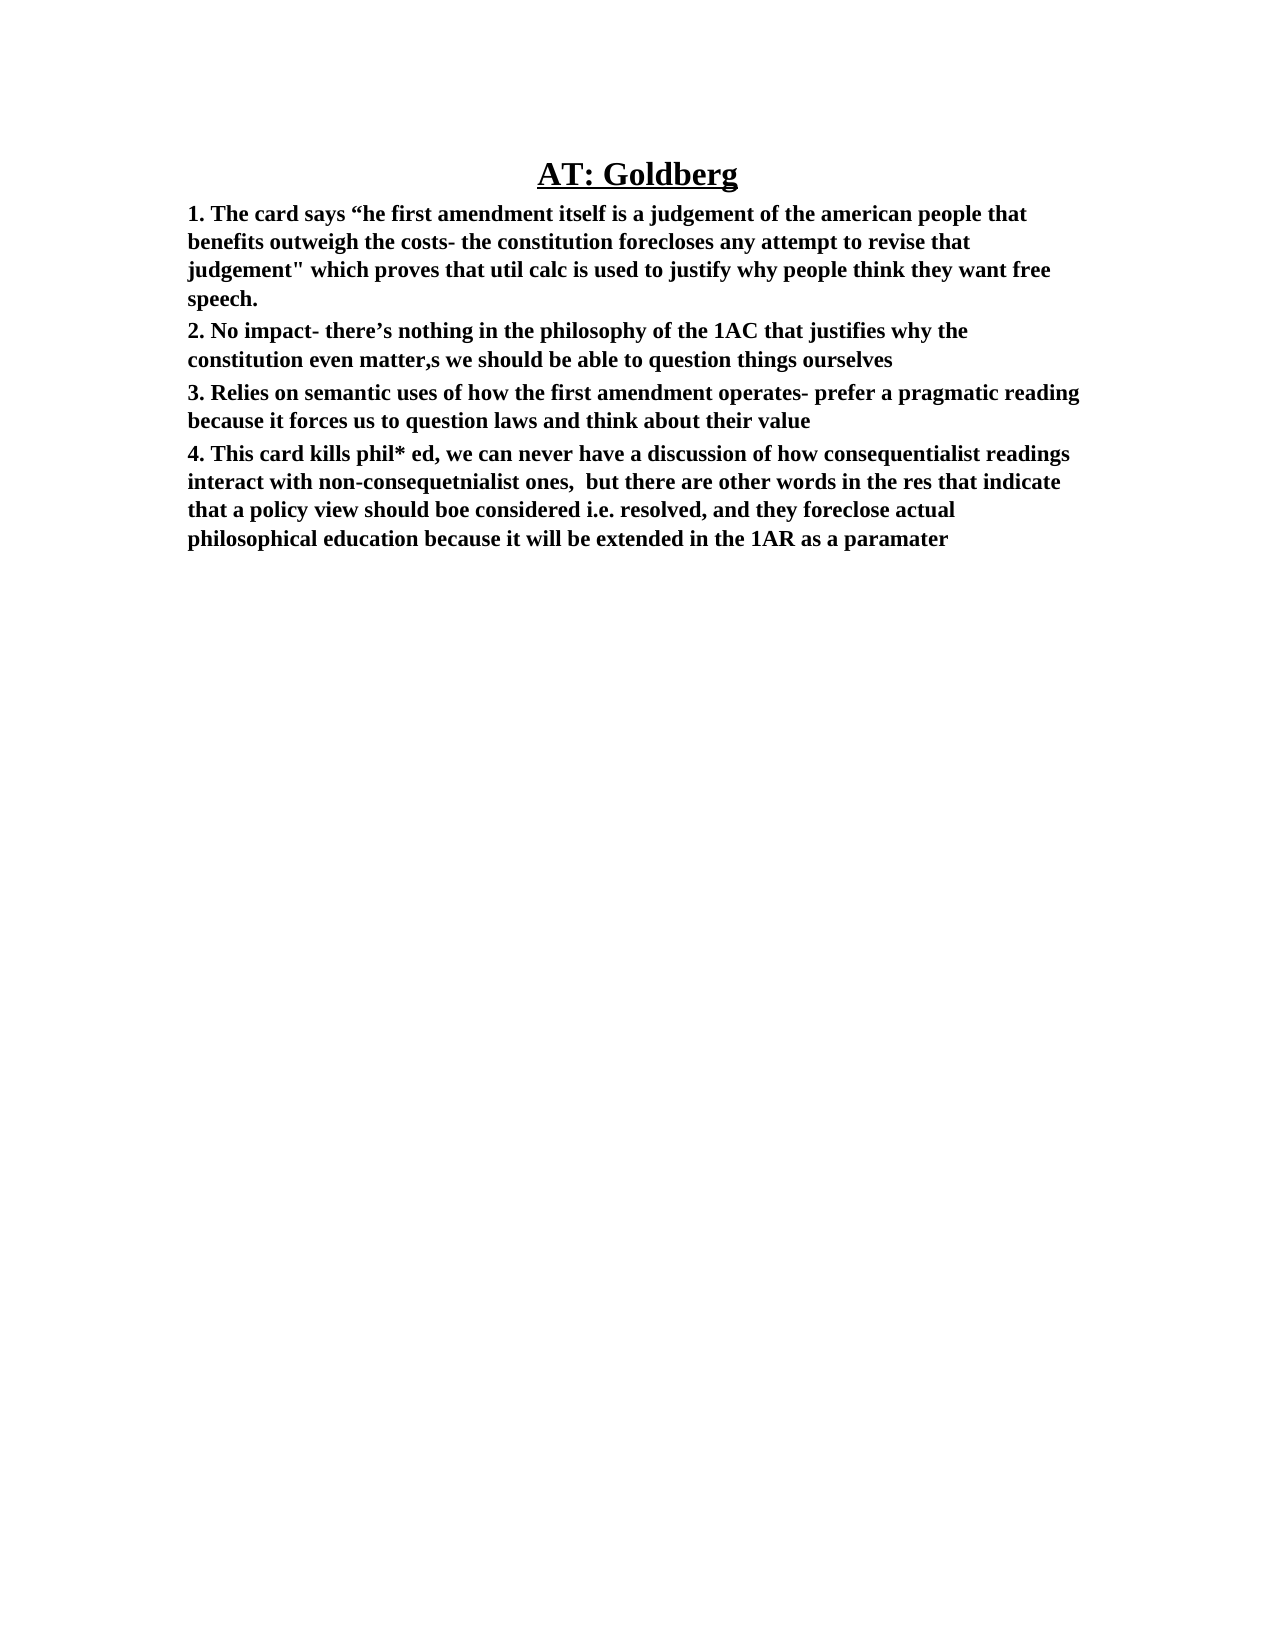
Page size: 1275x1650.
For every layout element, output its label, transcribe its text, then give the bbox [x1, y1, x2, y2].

subtitle 2. No impact- there’s nothing in the philosophy of the 1AC that justifies why the constitution even matter,s we should be able to question things ourselves [187, 318, 1087, 372]
subtitle 1. The card says “he first amendment itself is a judgement of the american people that benefits outweigh the costs- the constitution forecloses any attempt to revise that judgement" which proves that util calc is used to justify why people think they want free speech. [187, 200, 1087, 311]
subtitle 4. This card kills phil* ed, we can never have a discussion of how consequentialist readings interact with non-consequetnialist ones, but there are other words in the res that indicate that a policy view should boe considered i.e. resolved, and they foreclose actual philosophical education because it will be extended in the 1AR as a paramater [187, 440, 1087, 551]
subtitle AT: Goldberg [187, 154, 1087, 192]
subtitle 3. Relies on semantic uses of how the first amendment operates- prefer a pragmatic reading because it forces us to question laws and think about their value [187, 379, 1087, 433]
